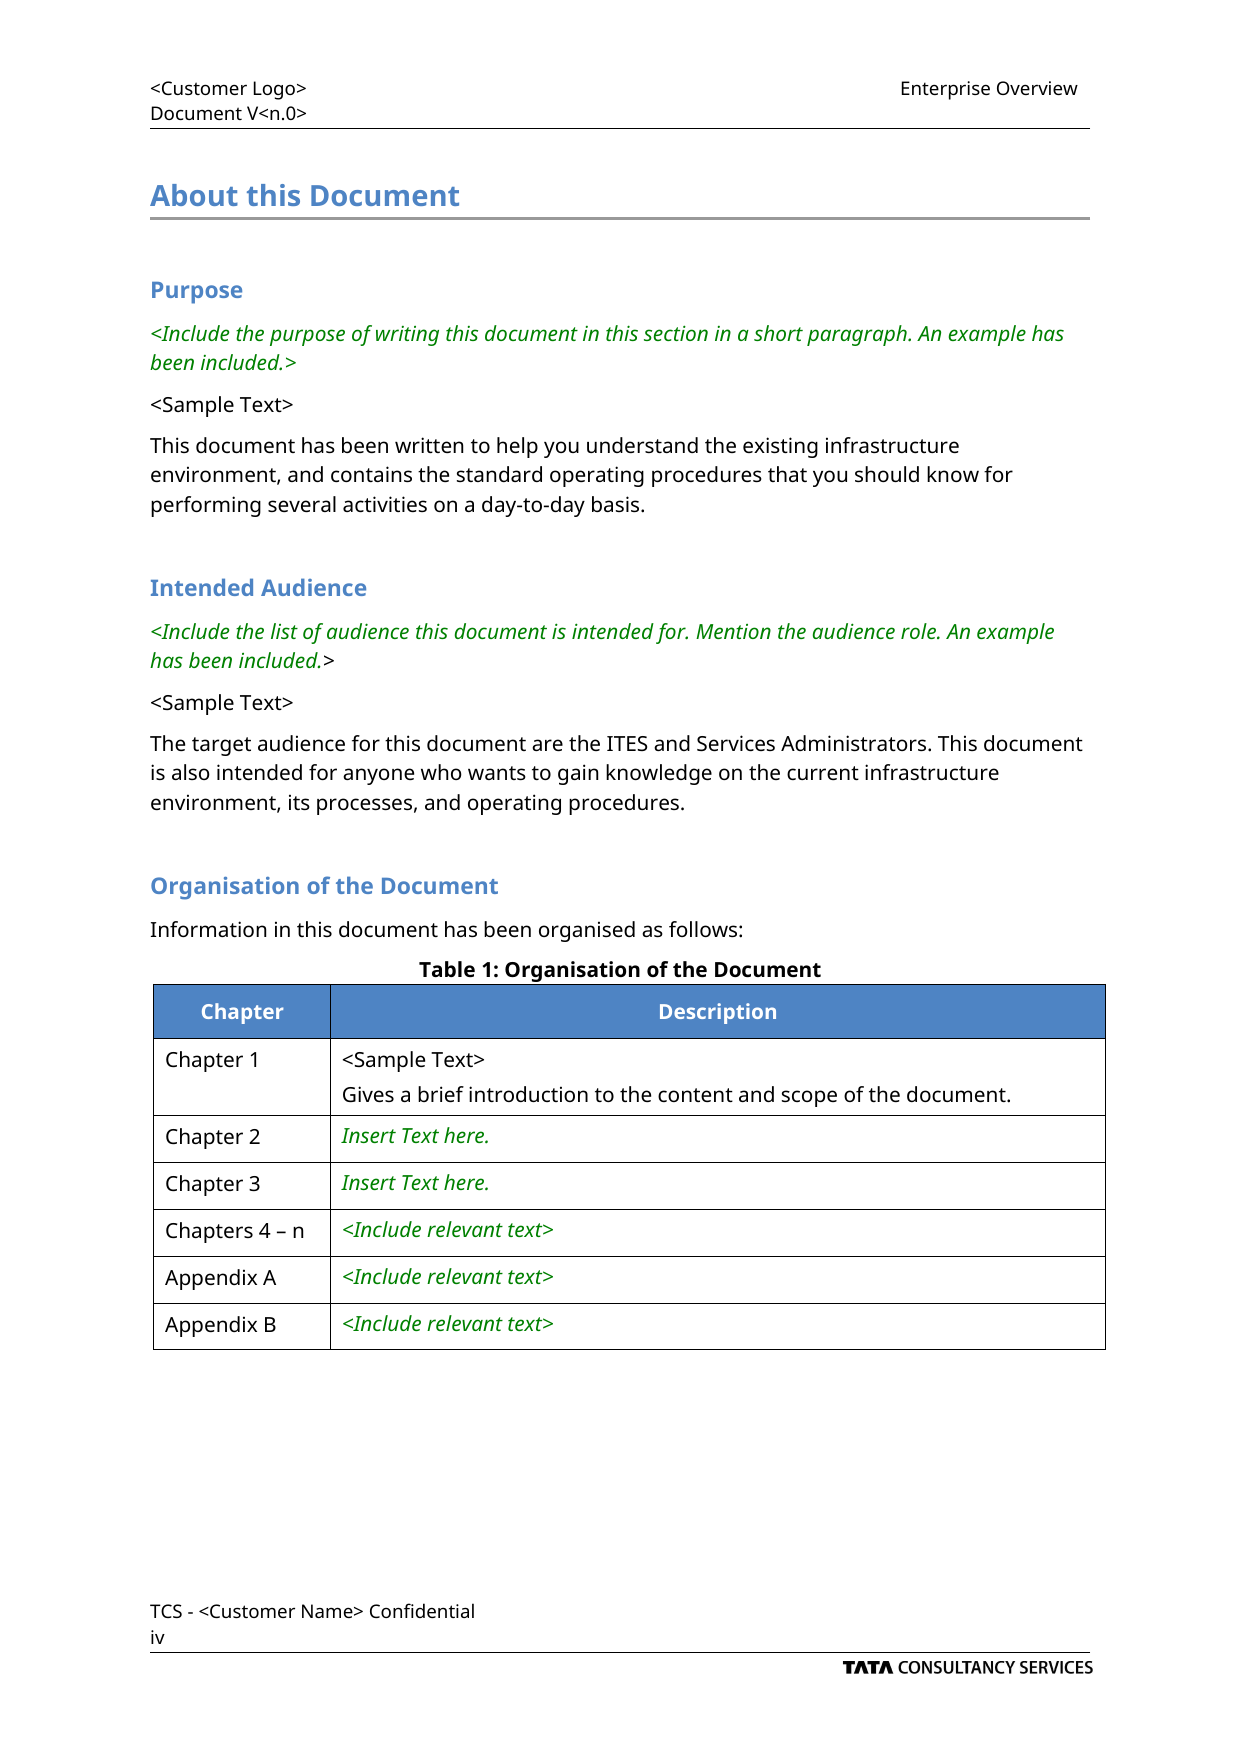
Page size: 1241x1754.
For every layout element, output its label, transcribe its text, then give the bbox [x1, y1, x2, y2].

text Table 1: Organisation of the Document [150, 955, 1090, 984]
table_cell Appendix B [154, 1304, 330, 1349]
table_header Chapter [154, 985, 330, 1038]
table_cell Appendix A [154, 1257, 330, 1302]
text <Include the list of audience this document is intended for. Mention the audience role. An example has been included.> [150, 616, 1090, 674]
table_cell <Include relevant text> [331, 1304, 1105, 1349]
table_header Description [331, 985, 1105, 1038]
text Organisation of the Document [150, 870, 1090, 901]
table_cell Chapter 1 [154, 1039, 330, 1115]
text Information in this document has been organised as follows: [150, 914, 1090, 943]
table_cell Chapters 4 – n [154, 1210, 330, 1256]
table_cell <Include relevant text> [331, 1210, 1105, 1256]
text <Sample Text> [150, 687, 1090, 716]
table_cell Chapter 2 [154, 1116, 330, 1162]
table_cell <Sample Text> Gives a brief introduction to the content and scope of the document. [331, 1039, 1105, 1115]
text This document has been written to help you understand the existing infrastructure environment, and contains the standard operating procedures that you should know for performing several activities on a day-to-day basis. [150, 430, 1090, 518]
picture [842, 1661, 1093, 1674]
text About this Document [150, 175, 1090, 217]
text The target audience for this document are the ITES and Services Administrators. This document is also intended for anyone who wants to gain knowledge on the current infrastructure environment, its processes, and operating procedures. [150, 728, 1090, 816]
table_cell Insert Text here. [331, 1116, 1105, 1162]
text <Include the purpose of writing this document in this section in a short paragraph. An example has been included.> [150, 318, 1090, 376]
text <Sample Text> [150, 389, 1090, 418]
table_cell <Include relevant text> [331, 1257, 1105, 1302]
table_cell Chapter 3 [154, 1163, 330, 1209]
text Purpose [150, 274, 1090, 305]
table_cell Insert Text here. [331, 1163, 1105, 1209]
text Intended Audience [150, 572, 1090, 603]
